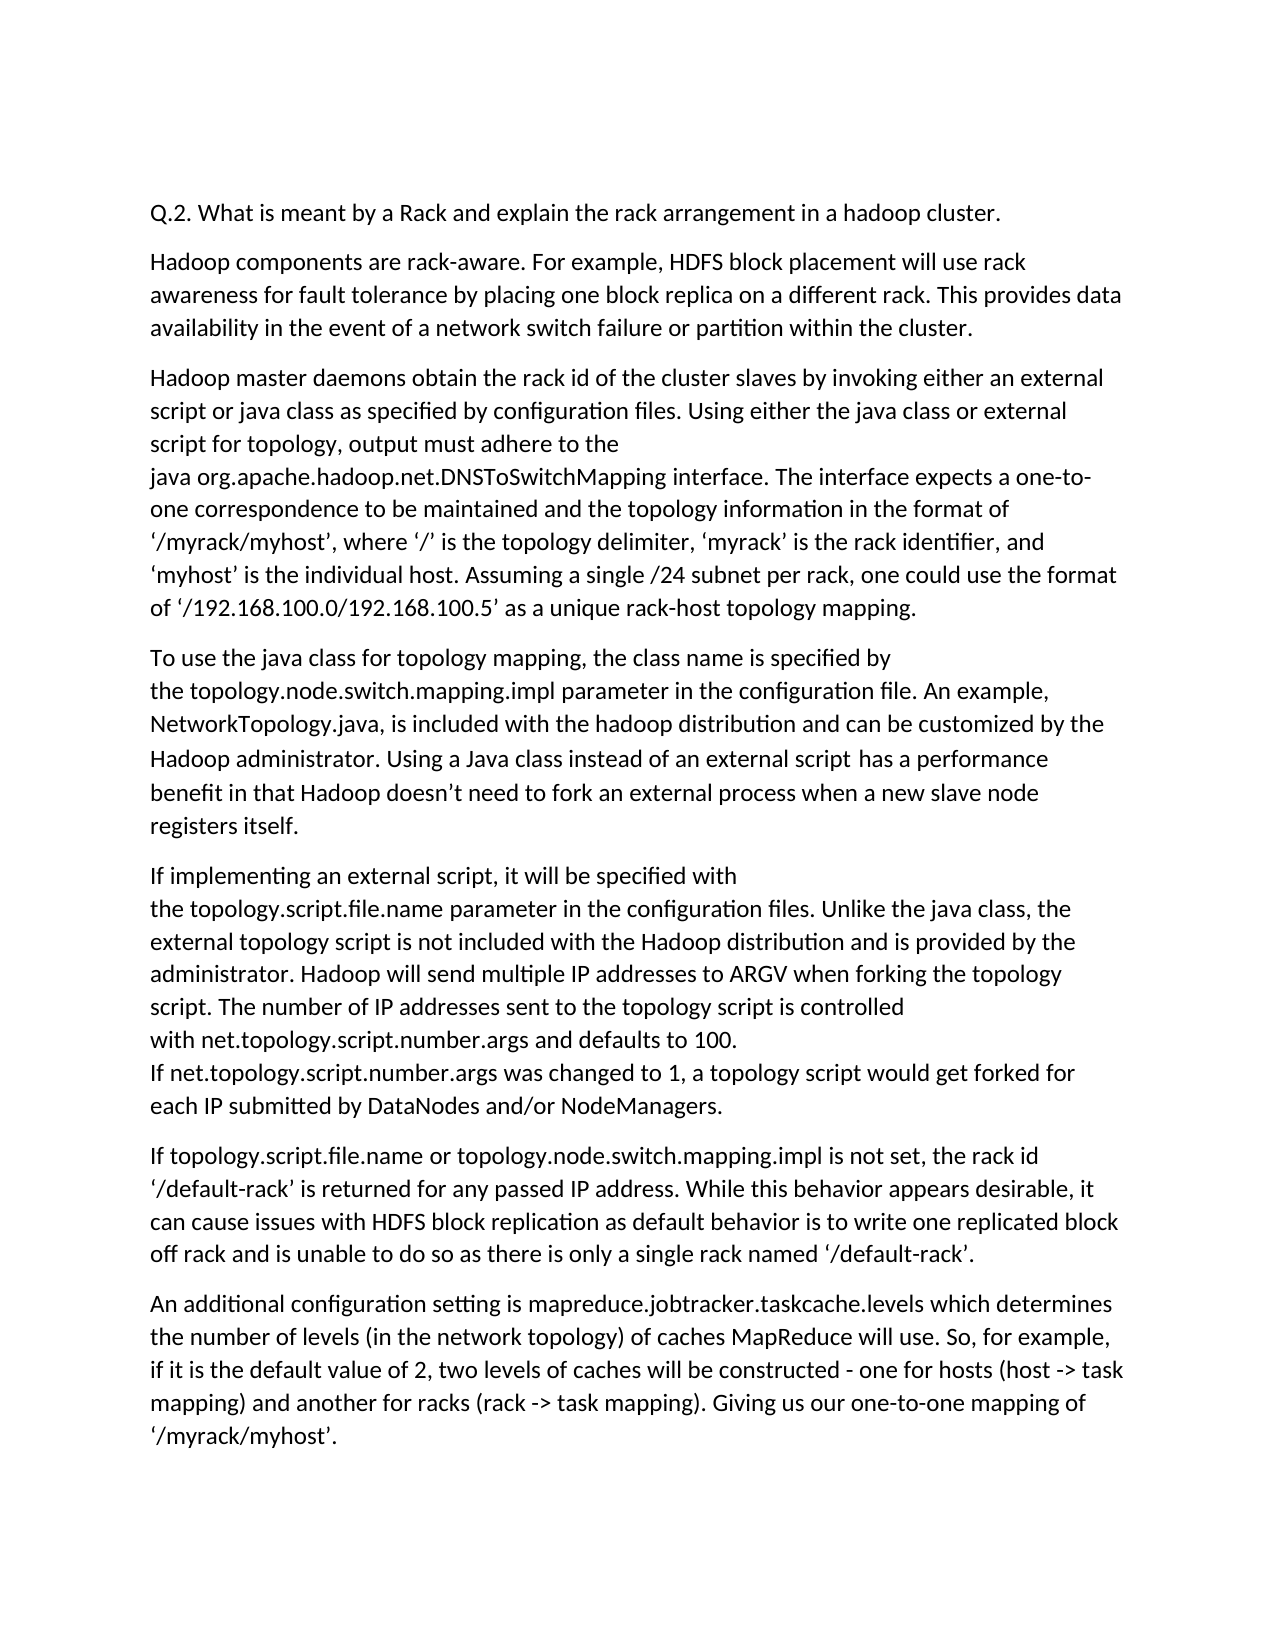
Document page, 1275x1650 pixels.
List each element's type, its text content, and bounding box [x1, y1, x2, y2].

text If topology.script.file.name or topology.node.switch.mapping.impl is not set, the rack id ‘/default-rack’ is returned for any passed IP address. While this behavior appears desirable, it can cause issues with HDFS block replication as default behavior is to write one replicated block off rack and is unable to do so as there is only a single rack named ‘/default-rack’. [150, 1140, 1125, 1269]
text An additional configuration setting is mapreduce.jobtracker.taskcache.levels which determines the number of levels (in the network topology) of caches MapReduce will use. So, for example, if it is the default value of 2, two levels of caches will be constructed - one for hosts (host -> task mapping) and another for racks (rack -> task mapping). Giving us our one-to-one mapping of ‘/myrack/myhost’. [150, 1288, 1125, 1450]
text To use the java class for topology mapping, the class name is specified by the topology.node.switch.mapping.impl parameter in the configuration file. An example, NetworkTopology.java, is included with the hadoop distribution and can be customized by the Hadoop administrator. Using a Java class instead of an external script has a performance benefit in that Hadoop doesn’t need to fork an external process when a new slave node registers itself. [150, 642, 1125, 841]
text Hadoop master daemons obtain the rack id of the cluster slaves by invoking either an external script or java class as specified by configuration files. Using either the java class or external script for topology, output must adhere to the java org.apache.hadoop.net.DNSToSwitchMapping interface. The interface expects a one-to-one correspondence to be maintained and the topology information in the format of ‘/myrack/myhost’, where ‘/’ is the topology delimiter, ‘myrack’ is the rack identifier, and ‘myhost’ is the individual host. Assuming a single /24 subnet per rack, one could use the format of ‘/192.168.100.0/192.168.100.5’ as a unique rack-host topology mapping. [150, 362, 1125, 623]
text If implementing an external script, it will be specified with the topology.script.file.name parameter in the configuration files. Unlike the java class, the external topology script is not included with the Hadoop distribution and is provided by the administrator. Hadoop will send multiple IP addresses to ARGV when forking the topology script. The number of IP addresses sent to the topology script is controlled with net.topology.script.number.args and defaults to 100. If net.topology.script.number.args was changed to 1, a topology script would get forked for each IP submitted by DataNodes and/or NodeManagers. [150, 860, 1125, 1121]
text Hadoop components are rack-aware. For example, HDFS block placement will use rack awareness for fault tolerance by placing one block replica on a different rack. This provides data availability in the event of a network switch failure or partition within the cluster. [150, 246, 1125, 343]
text Q.2. What is meant by a Rack and explain the rack arrangement in a hadoop cluster. [150, 197, 1125, 227]
